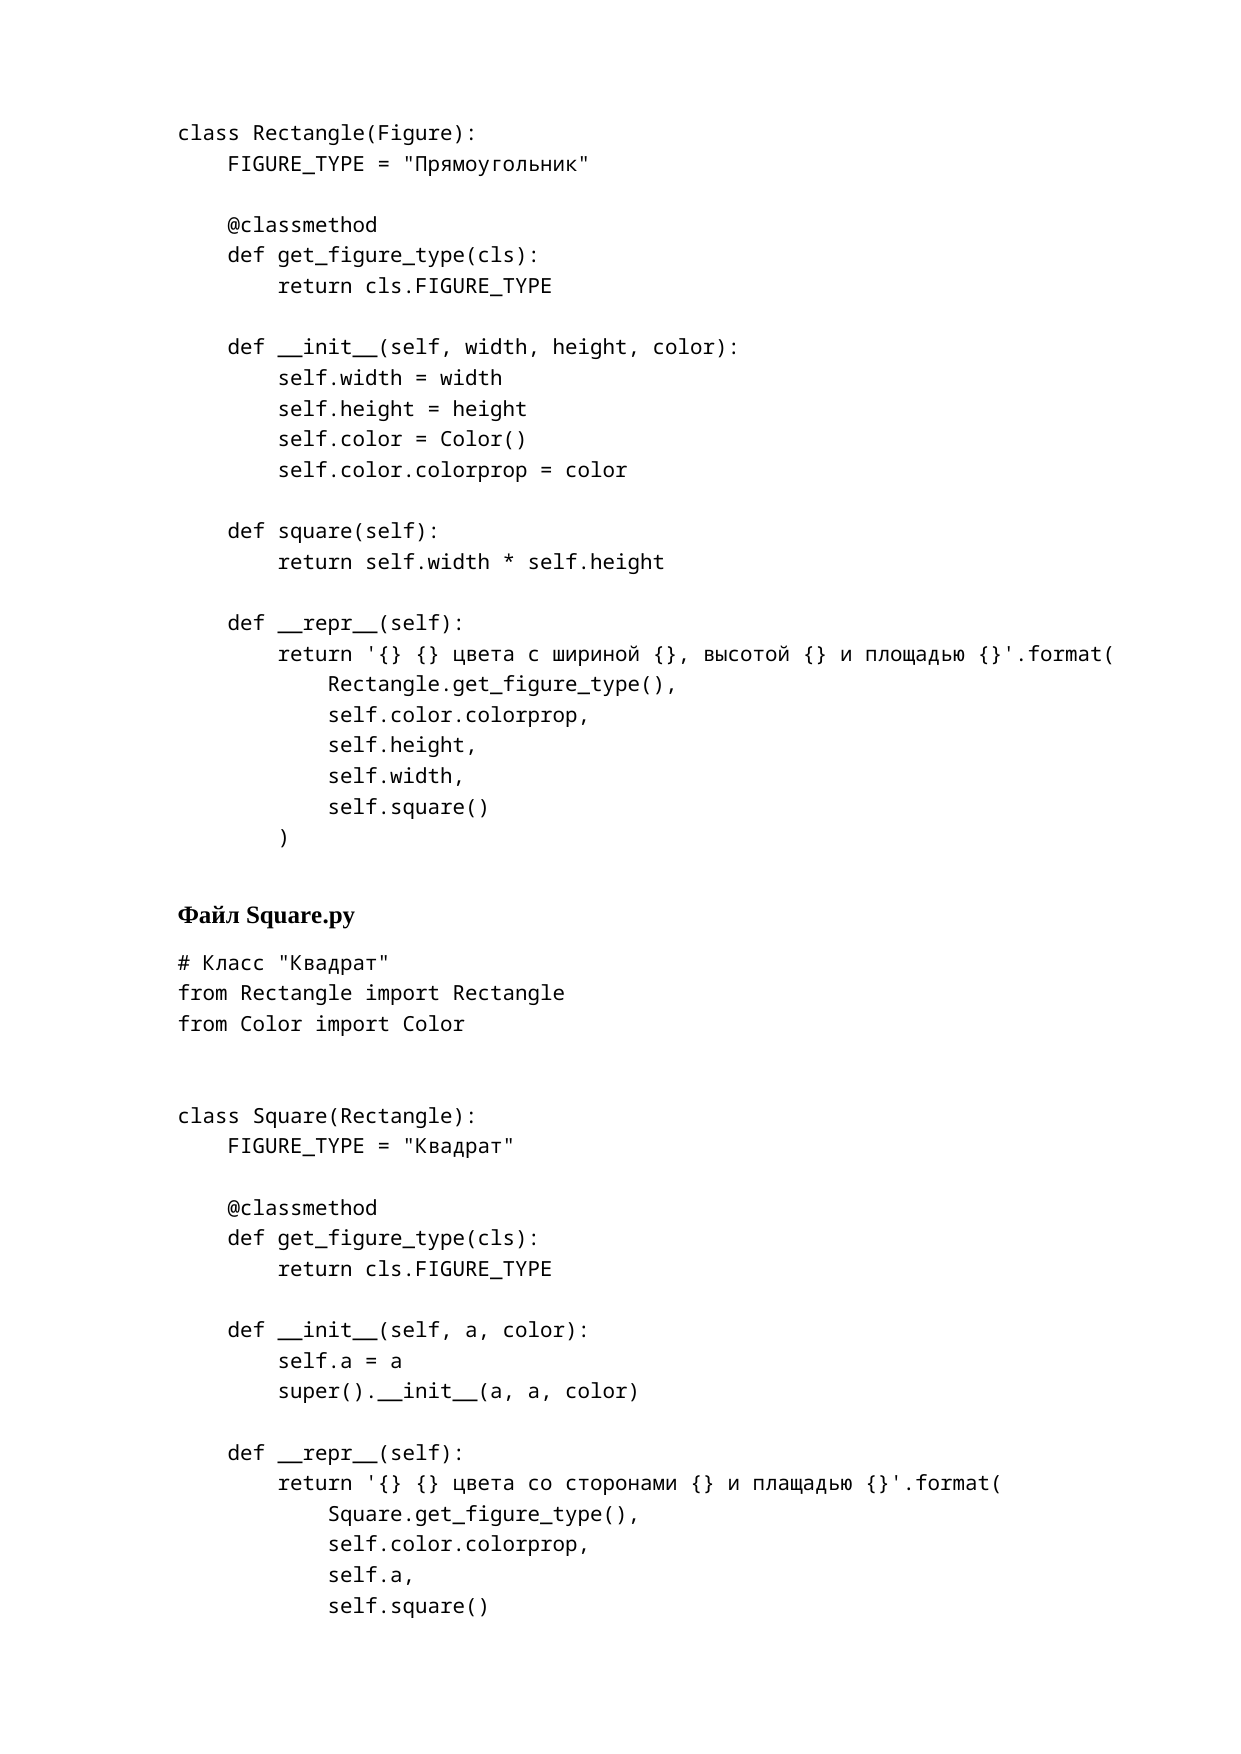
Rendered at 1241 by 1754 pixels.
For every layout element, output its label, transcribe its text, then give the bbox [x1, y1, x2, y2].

text self.color = Color() [177, 424, 1152, 453]
text def get_figure_type(cls): [177, 241, 1152, 269]
text from Rectangle import Rectangle [177, 978, 1152, 1007]
text @classmethod [177, 210, 1152, 238]
text class Square(Rectangle): [177, 1101, 1152, 1129]
text def __repr__(self): [177, 1438, 1152, 1466]
text class Rectangle(Figure): [177, 118, 1152, 147]
text from Color import Color [177, 1009, 1152, 1037]
text self.width = width [177, 363, 1152, 392]
text FIGURE_TYPE = "Прямоугольник" [177, 149, 1152, 177]
text self.color.colorprop, [177, 700, 1152, 728]
text Square.get_figure_type(), [177, 1499, 1152, 1527]
text ) [177, 822, 1152, 851]
text Файл Square.py [177, 900, 1152, 929]
text self.a, [177, 1560, 1152, 1589]
text self.color.colorprop = color [177, 455, 1152, 483]
text return cls.FIGURE_TYPE [177, 1254, 1152, 1282]
text self.color.colorprop, [177, 1529, 1152, 1558]
text def square(self): [177, 516, 1152, 545]
text def get_figure_type(cls): [177, 1223, 1152, 1252]
text return '{} {} цвета со сторонами {} и плащадью {}'.format( [177, 1468, 1152, 1497]
text Rectangle.get_figure_type(), [177, 669, 1152, 698]
text self.square() [177, 1591, 1152, 1619]
text self.a = a [177, 1346, 1152, 1374]
text self.square() [177, 792, 1152, 820]
text def __init__(self, a, color): [177, 1315, 1152, 1344]
text super().__init__(a, a, color) [177, 1376, 1152, 1405]
text def __repr__(self): [177, 608, 1152, 637]
text self.height = height [177, 394, 1152, 422]
text FIGURE_TYPE = "Квадрат" [177, 1131, 1152, 1160]
text return self.width * self.height [177, 547, 1152, 575]
text return cls.FIGURE_TYPE [177, 271, 1152, 300]
text @classmethod [177, 1193, 1152, 1221]
text # Класс "Квадрат" [177, 948, 1152, 976]
text self.height, [177, 731, 1152, 759]
text def __init__(self, width, height, color): [177, 332, 1152, 361]
text self.width, [177, 761, 1152, 790]
text return '{} {} цвета с шириной {}, высотой {} и площадью {}'.format( [177, 639, 1152, 667]
